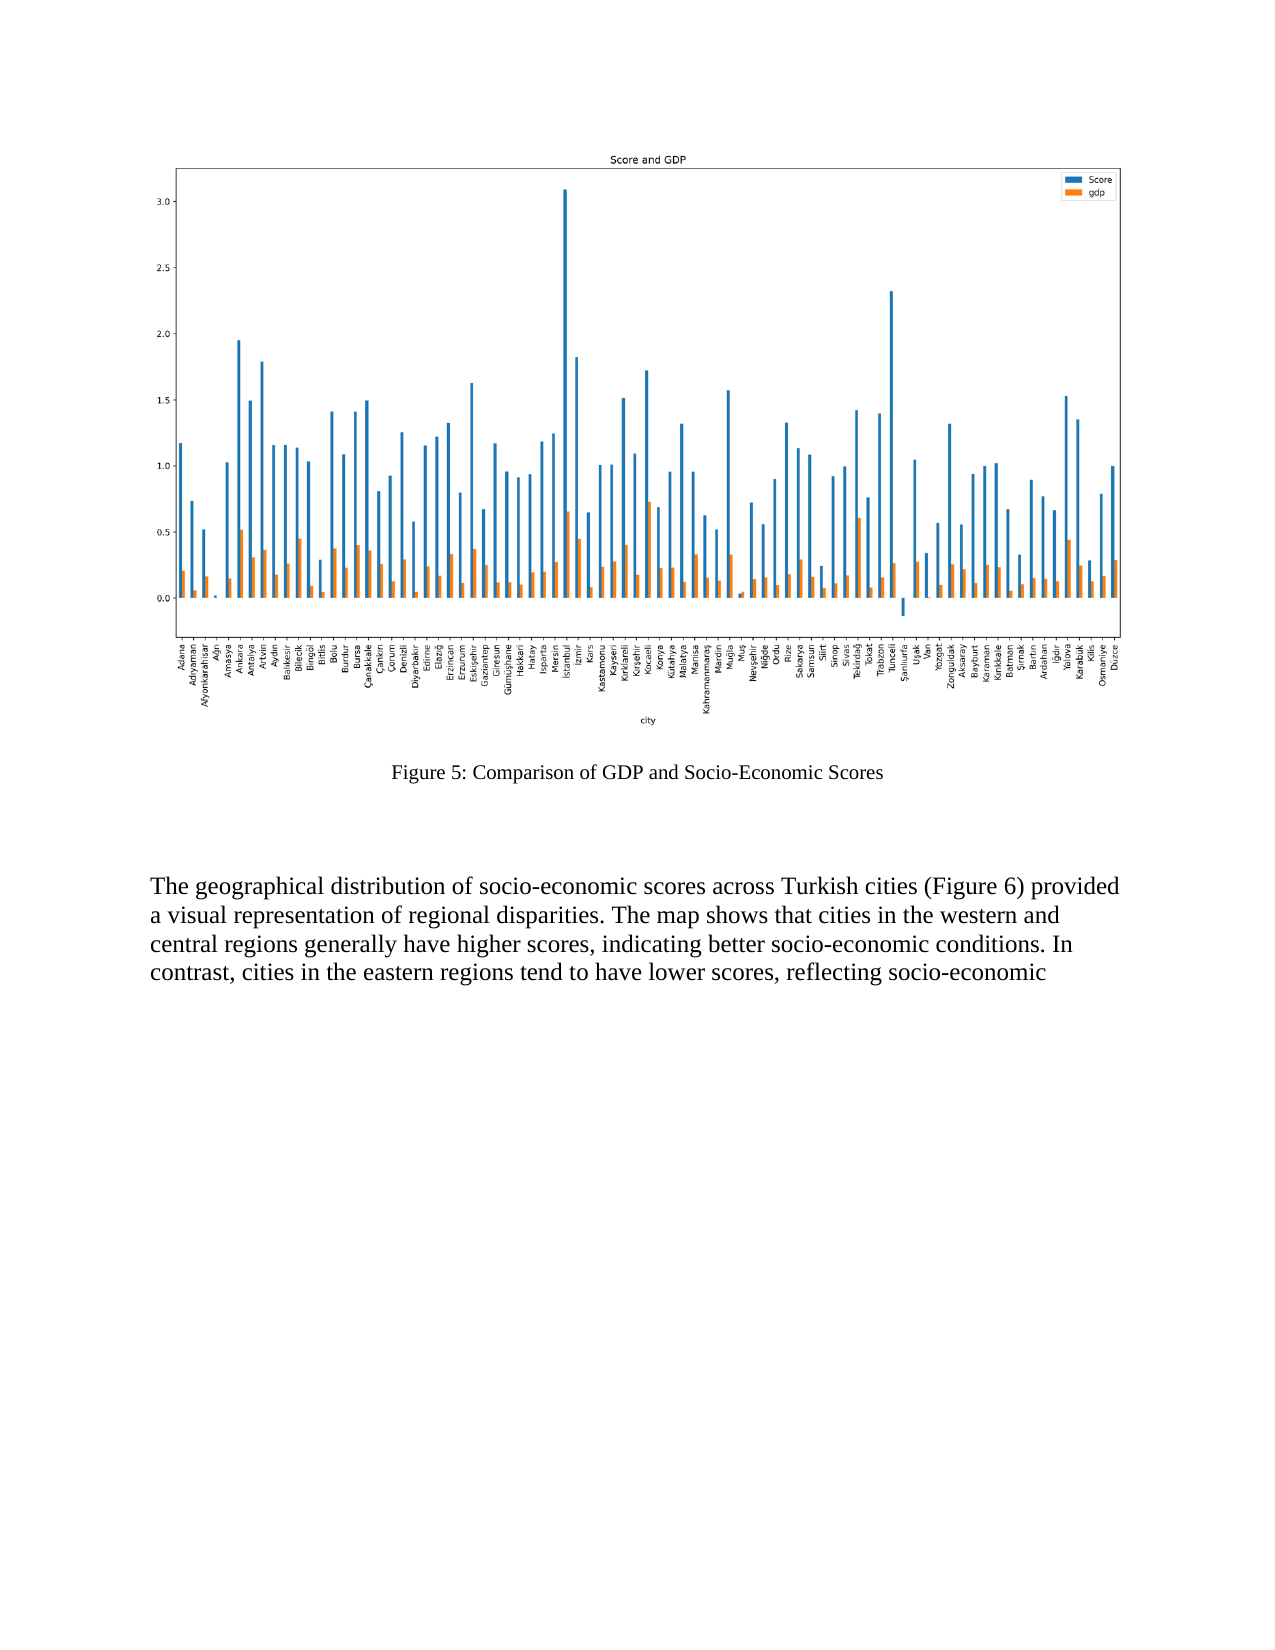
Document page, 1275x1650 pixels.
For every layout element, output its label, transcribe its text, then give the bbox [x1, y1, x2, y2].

text The geographical distribution of socio-economic scores across Turkish cities (Figure 6) provided a visual representation of regional disparities. The map shows that cities in the western and central regions generally have higher scores, indicating better socio-economic conditions. In contrast, cities in the eastern regions tend to have lower scores, reflecting socio-economic challenges. [150, 871, 1125, 986]
picture [150, 150, 1125, 731]
text Figure 5: Comparison of GDP and Socio-Economic Scores [150, 760, 1125, 784]
